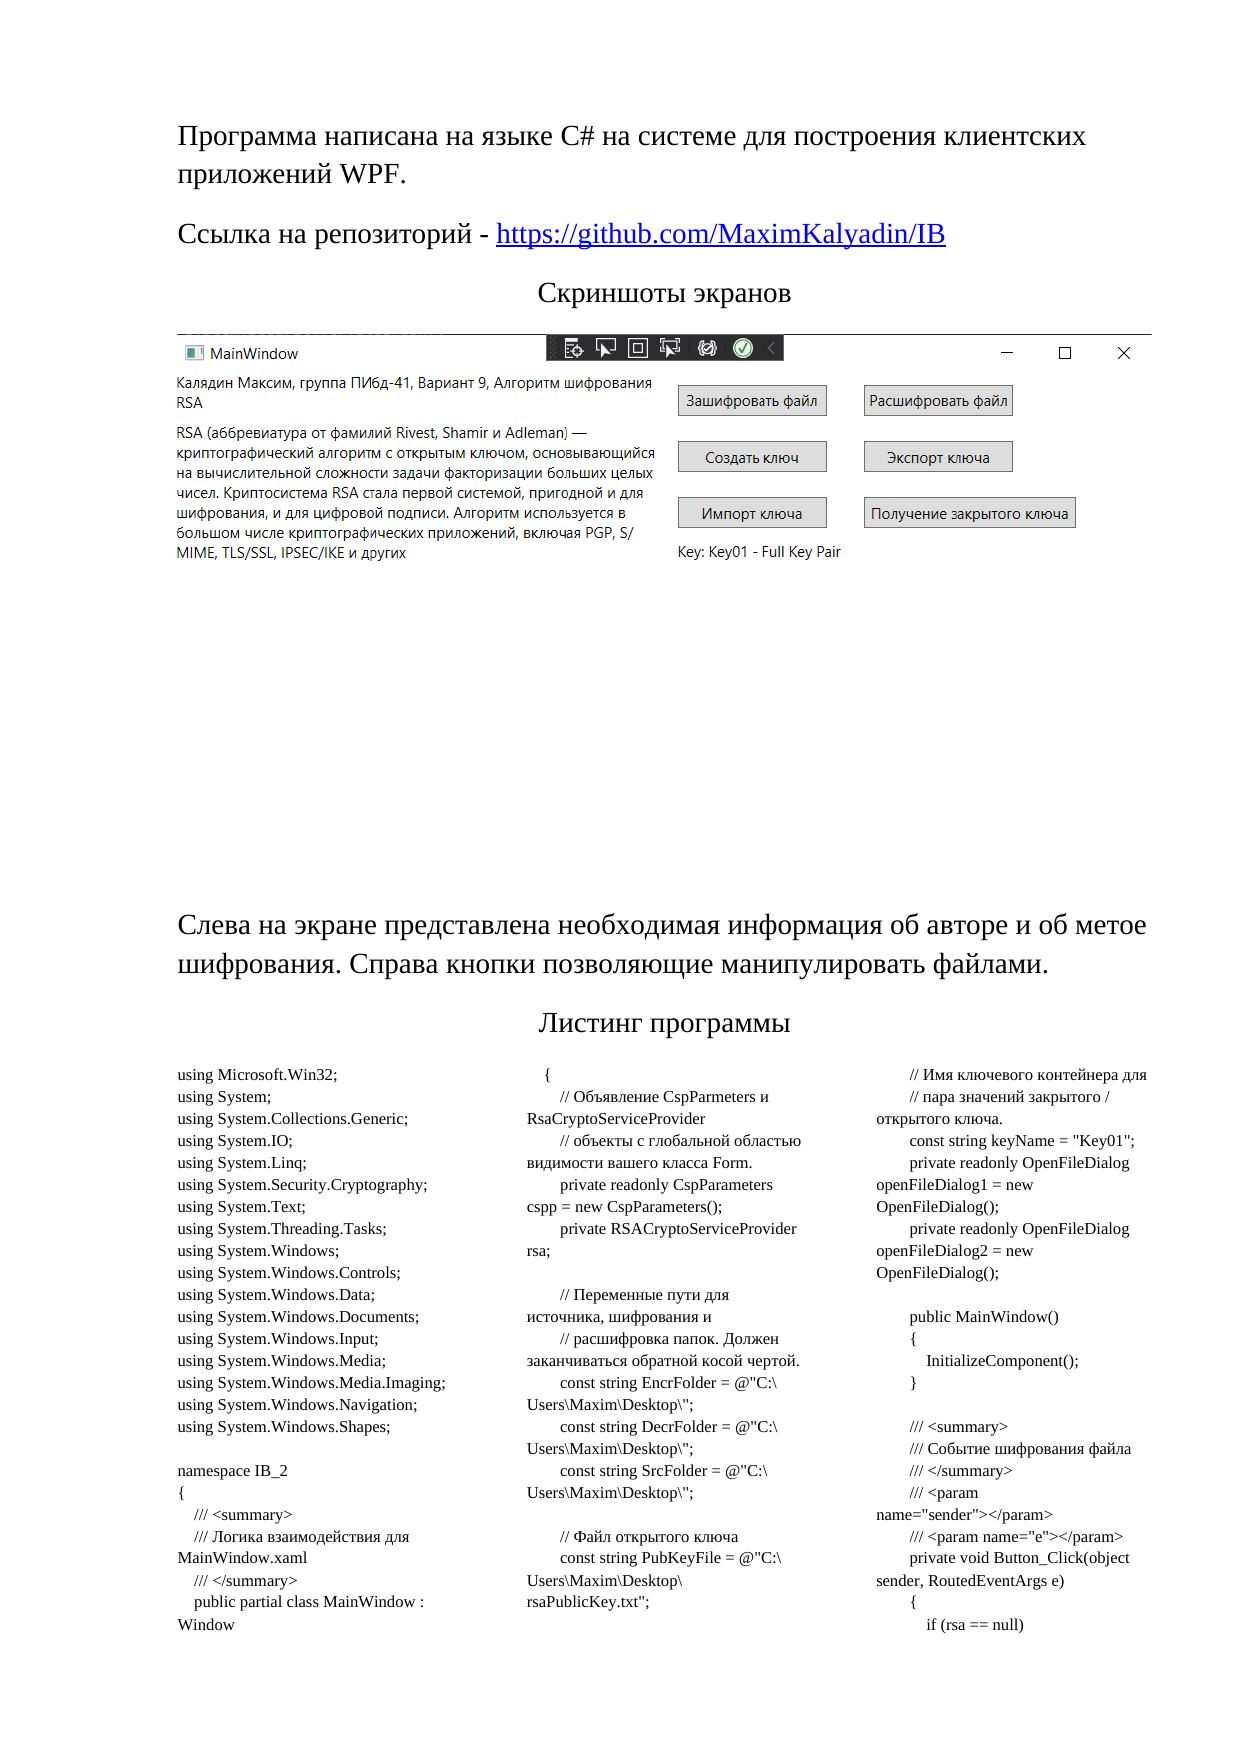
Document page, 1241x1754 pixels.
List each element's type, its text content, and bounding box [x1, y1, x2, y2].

text using System.Windows.Documents; [177, 1307, 453, 1326]
text using System.Threading.Tasks; [177, 1219, 453, 1238]
text const string PubKeyFile = @"C:\Users\Maxim\Desktop\rsaPublicKey.txt"; [527, 1548, 802, 1611]
text using System.Windows; [177, 1241, 453, 1260]
text private void Button_Click(object sender, RoutedEventArgs e) [876, 1548, 1152, 1589]
text using Microsoft.Win32; [177, 1065, 453, 1084]
text using System.Windows.Shapes; [177, 1416, 453, 1436]
text // расшифровка папок. Должен заканчиваться обратной косой чертой. [527, 1328, 802, 1370]
text using System.Windows.Data; [177, 1284, 453, 1304]
text // Имя ключевого контейнера для [876, 1065, 1152, 1084]
text using System.Linq; [177, 1153, 453, 1172]
text Программа написана на языке C# на системе для построения клиентских приложений WPF. [177, 118, 1152, 190]
text private readonly OpenFileDialog openFileDialog1 = new OpenFileDialog(); [876, 1153, 1152, 1216]
text Слева на экране представлена необходимая информация об авторе и об метое шифрования. Справа кнопки позволяющие манипулировать файлами. [177, 907, 1152, 979]
text using System.Text; [177, 1197, 453, 1216]
text private readonly CspParameters cspp = new CspParameters(); [527, 1175, 802, 1216]
text /// Событие шифрования файла [876, 1438, 1152, 1458]
text using System.Windows.Media; [177, 1351, 453, 1370]
text using System.Windows.Input; [177, 1328, 453, 1348]
text public partial class MainWindow : Window [177, 1592, 453, 1633]
text const string SrcFolder = @"C:\Users\Maxim\Desktop\"; [527, 1460, 802, 1502]
text using System.Windows.Controls; [177, 1263, 453, 1282]
text Ссылка на репозиторий - https://github.com/MaximKalyadin/IB [177, 216, 1152, 249]
text // Файл открытого ключа [527, 1526, 802, 1546]
text /// <param name="e"></param> [876, 1526, 1152, 1546]
text private RSACryptoServiceProvider rsa; [527, 1219, 802, 1260]
text // пара значений закрытого / открытого ключа. [876, 1087, 1152, 1128]
text const string DecrFolder = @"C:\Users\Maxim\Desktop\"; [527, 1416, 802, 1458]
text /// <summary> [177, 1504, 453, 1523]
text /// </summary> [177, 1570, 453, 1589]
text /// <param name="sender"></param> [876, 1482, 1152, 1523]
picture [177, 334, 1152, 882]
text InitializeComponent(); [876, 1351, 1152, 1370]
text // Переменные пути для источника, шифрования и [527, 1284, 802, 1326]
text } [876, 1372, 1152, 1392]
text /// </summary> [876, 1460, 1152, 1479]
text { [177, 1482, 453, 1502]
text Скриншоты экранов [177, 275, 1152, 309]
text const string EncrFolder = @"C:\Users\Maxim\Desktop\"; [527, 1372, 802, 1414]
text // объекты с глобальной областью видимости вашего класса Form. [527, 1131, 802, 1172]
text // Объявление CspParmeters и RsaCryptoServiceProvider [527, 1087, 802, 1128]
text if (rsa == null) [876, 1614, 1152, 1633]
text using System.Windows.Navigation; [177, 1394, 453, 1414]
text /// <summary> [876, 1416, 1152, 1436]
text namespace IB_2 [177, 1460, 453, 1479]
text { [527, 1065, 802, 1084]
text using System.Windows.Media.Imaging; [177, 1372, 453, 1392]
text using System.Security.Cryptography; [177, 1175, 453, 1194]
text using System.IO; [177, 1131, 453, 1150]
text { [876, 1328, 1152, 1348]
text { [876, 1592, 1152, 1611]
text /// Логика взаимодействия для MainWindow.xaml [177, 1526, 453, 1567]
text using System.Collections.Generic; [177, 1109, 453, 1128]
text Листинг программы [177, 1005, 1152, 1039]
text const string keyName = "Key01"; [876, 1131, 1152, 1150]
text public MainWindow() [876, 1307, 1152, 1326]
text using System; [177, 1087, 453, 1106]
text private readonly OpenFileDialog openFileDialog2 = new OpenFileDialog(); [876, 1219, 1152, 1282]
